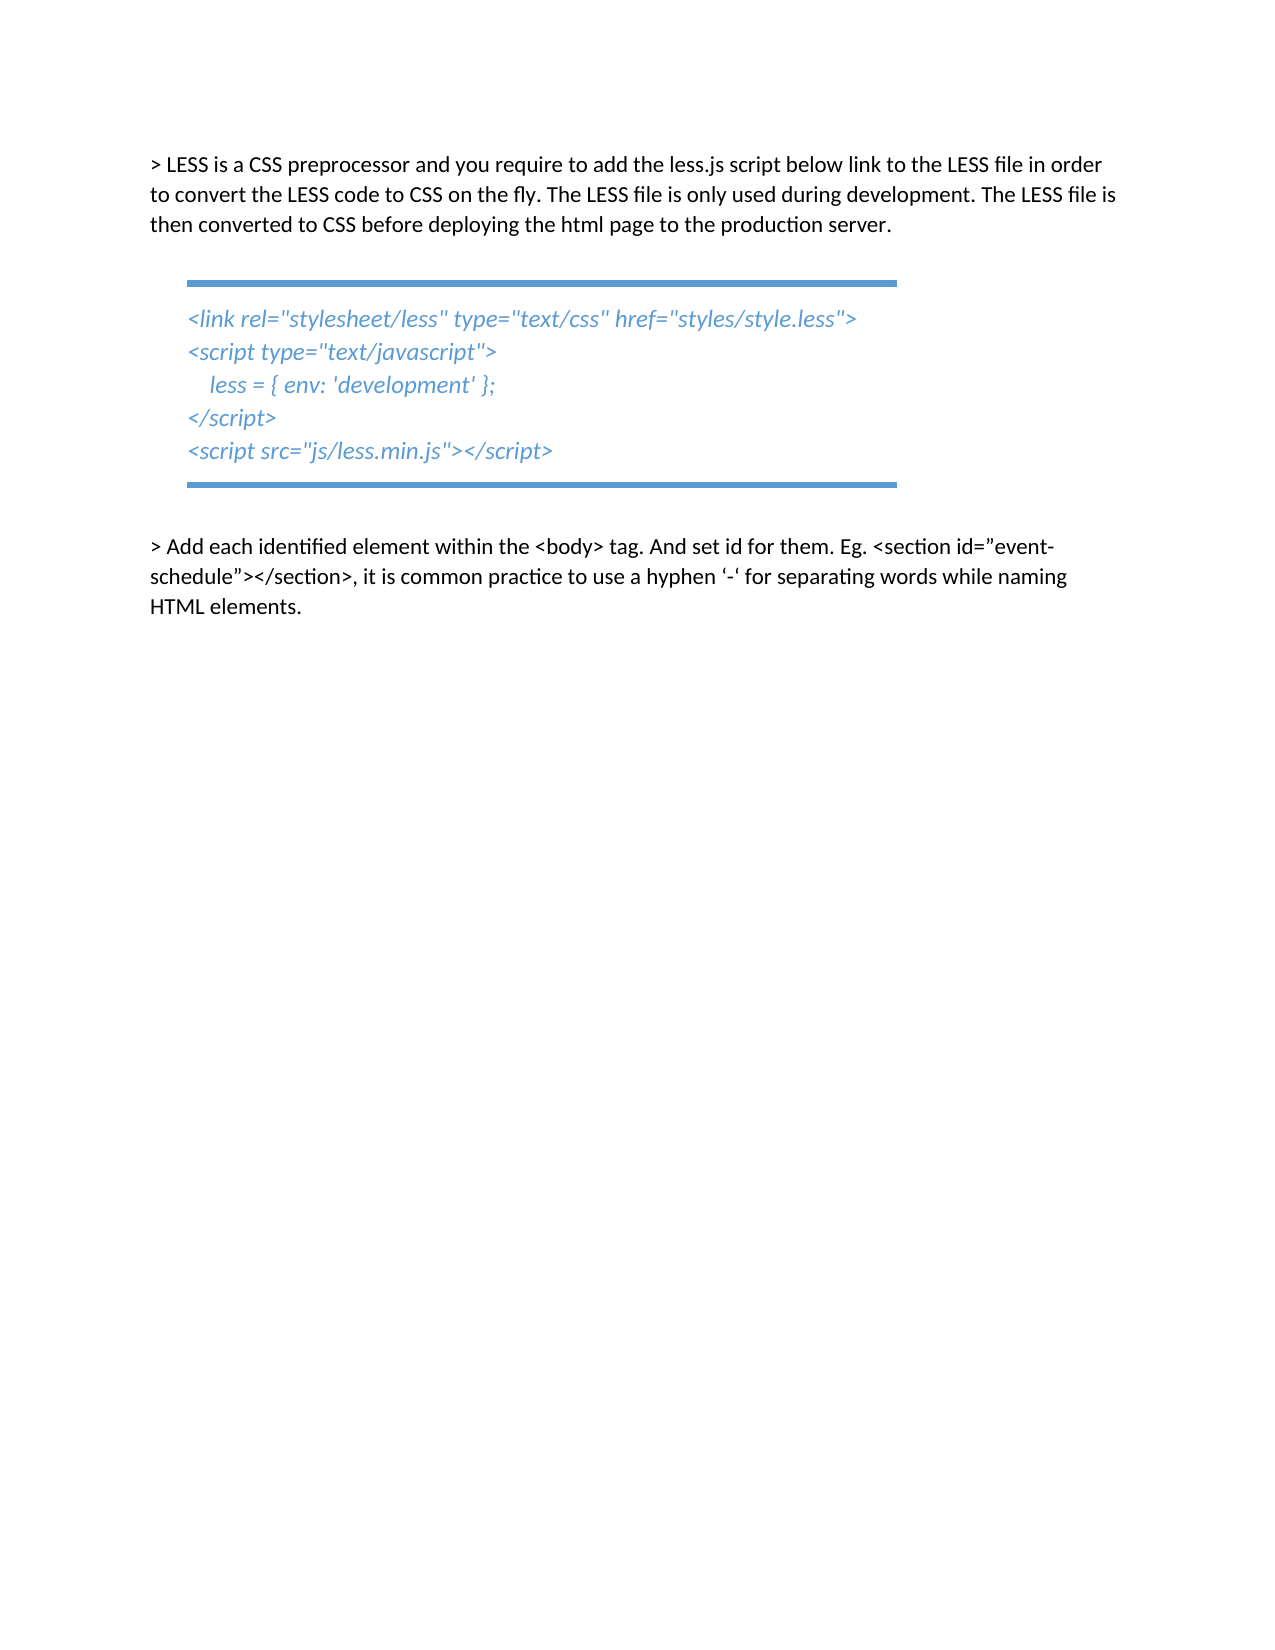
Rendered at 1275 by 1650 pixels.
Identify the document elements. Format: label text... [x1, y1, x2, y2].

text > Add each identified element within the <body> tag. And set id for them. Eg. <section id=”event-schedule”></section>, it is common practice to use a hyphen ‘-‘ for separating words while naming HTML elements. [150, 257, 1125, 620]
text > LESS is a CSS preprocessor and you require to add the less.js script below link to the LESS file in order to convert the LESS code to CSS on the fly. The LESS file is only used during development. The LESS file is then converted to CSS before deploying the html page to the production server. [150, 150, 1125, 238]
